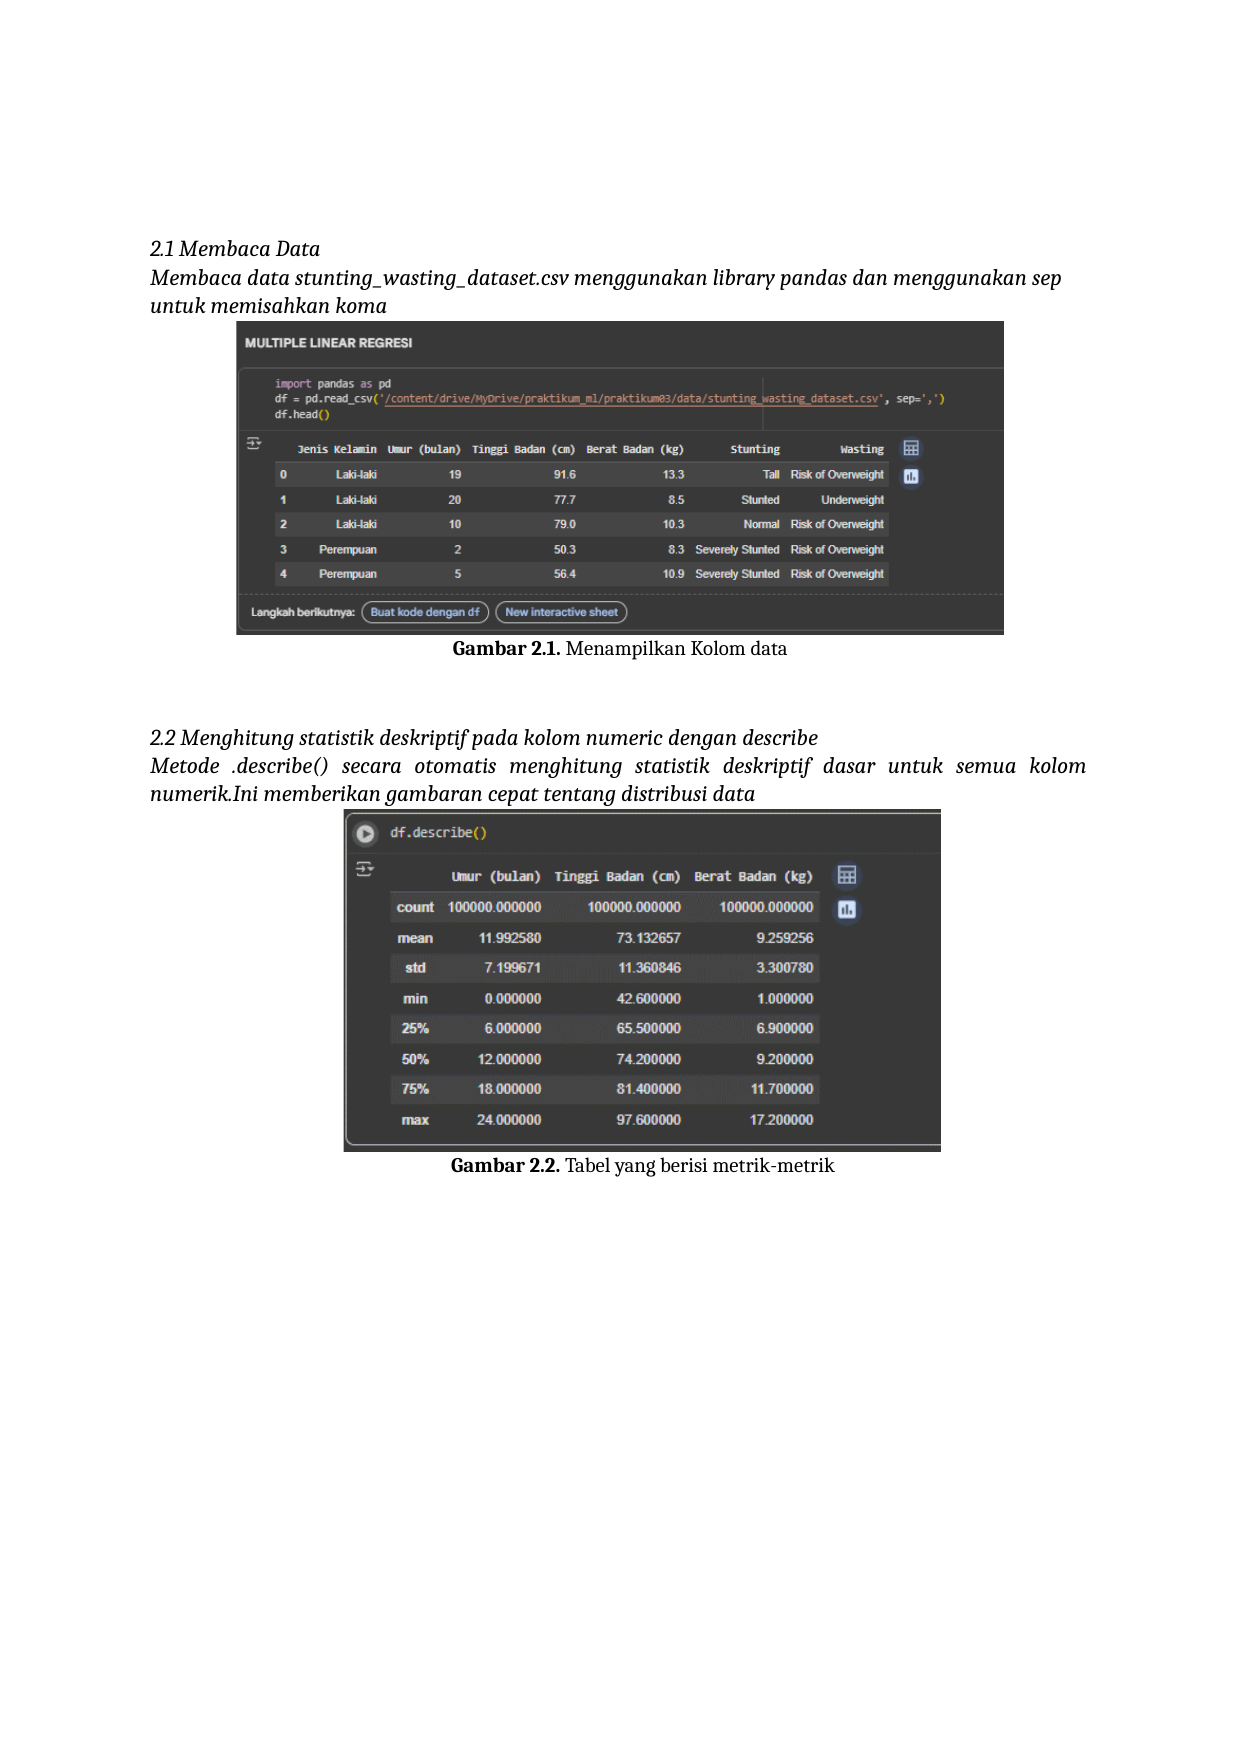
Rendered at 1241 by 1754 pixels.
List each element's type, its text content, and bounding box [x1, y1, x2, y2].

picture [236, 321, 1004, 635]
text Metode .describe() secara otomatis menghitung statistik deskriptif dasar untuk semua kolom numerik.Ini memberikan gambaran cepat tentang distribusi data [150, 753, 1090, 807]
subtitle 2.1 Membaca Data Membaca data stunting_wasting_dataset.csv menggunakan library pandas dan menggunakan sep untuk memisahkan koma [150, 236, 1090, 319]
text Gambar 2.2. Tabel yang berisi metrik-metrik [150, 1153, 1090, 1177]
picture [343, 809, 941, 1152]
text Gambar 2.1. Menampilkan Kolom data [150, 637, 1090, 661]
subtitle 2.2 Menghitung statistik deskriptif pada kolom numeric dengan describe [150, 724, 1090, 751]
